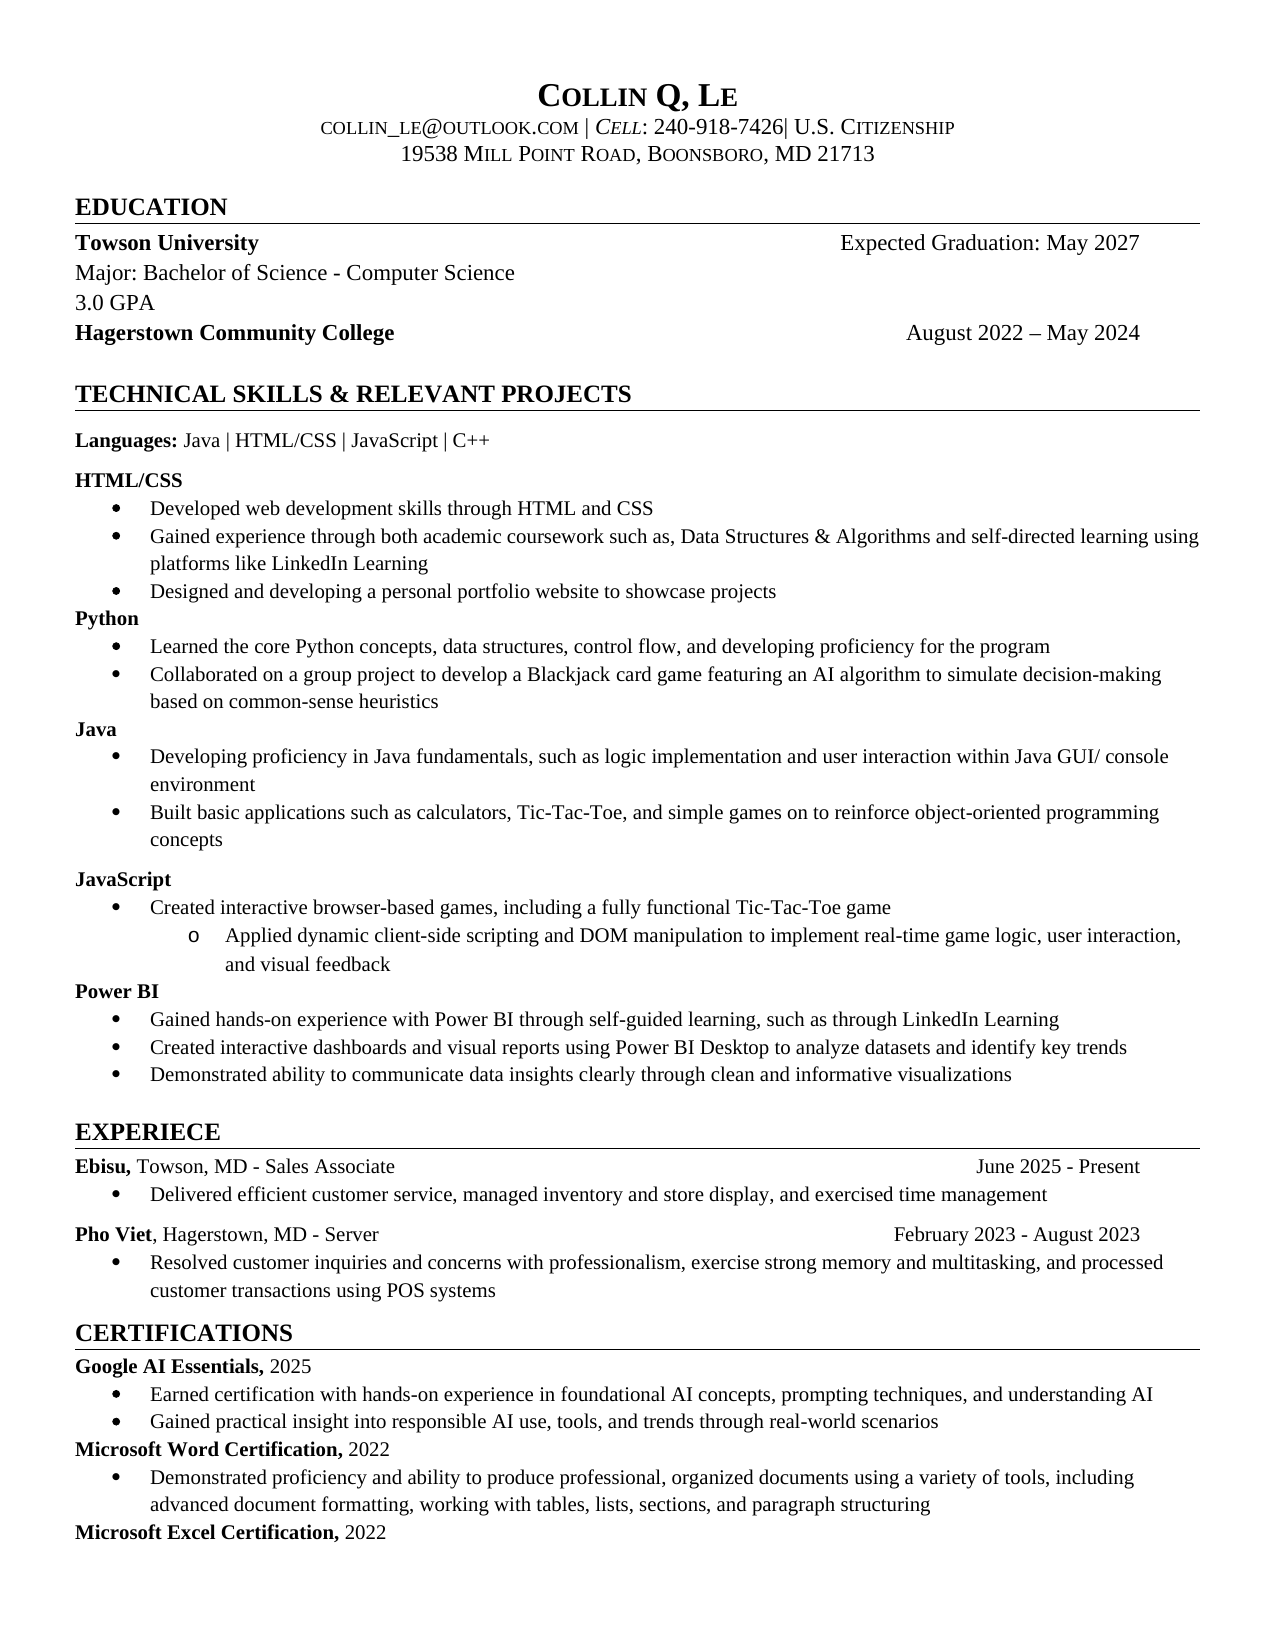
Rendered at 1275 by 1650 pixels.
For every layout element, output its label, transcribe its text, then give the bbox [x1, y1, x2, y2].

list Gained hands-on experience with Power BI through self-guided learning, such as through LinkedIn Learning [112, 1007, 1200, 1031]
text HTML/CSS [75, 468, 1200, 492]
list Delivered efficient customer service, managed inventory and store display, and exercised time management [112, 1182, 1200, 1206]
list Built basic applications such as calculators, Tic-Tac-Toe, and simple games on to reinforce object-oriented programming concepts [112, 799, 1200, 851]
text EXPERIECE [75, 1117, 1200, 1148]
text Java [75, 717, 1200, 741]
list Created interactive browser-based games, including a fully functional Tic-Tac-Toe game [112, 895, 1200, 919]
text Pho Viet, Hagerstown, MD - Server February 2023 - August 2023 [75, 1222, 1200, 1246]
text TECHNICAL SKILLS & RELEVANT PROJECTS [75, 379, 1200, 410]
list Earned certification with hands-on experience in foundational AI concepts, prompting techniques, and understanding AI [112, 1382, 1200, 1406]
list Collaborated on a group project to develop a Blackjack card game featuring an AI algorithm to simulate decision-making based on common-sense heuristics [112, 662, 1200, 713]
list Gained experience through both academic coursework such as, Data Structures & Algorithms and self-directed learning using platforms like LinkedIn Learning [112, 523, 1200, 575]
list Gained practical insight into responsible AI use, tools, and trends through real-world scenarios [112, 1409, 1200, 1433]
text Power BI [75, 979, 1200, 1003]
list Resolved customer inquiries and concerns with professionalism, exercise strong memory and multitasking, and processed customer transactions using POS systems [112, 1250, 1200, 1302]
text Ebisu, Towson, MD - Sales Associate June 2025 - Present [75, 1153, 1200, 1178]
list Developed web development skills through HTML and CSS [112, 496, 1200, 520]
text Major: Bachelor of Science - Computer Science [75, 259, 1200, 285]
text 3.0 GPA [75, 289, 1200, 315]
text Languages: Java | HTML/CSS | JavaScript | C++ [75, 428, 1200, 452]
text EDUCATION [75, 192, 1200, 223]
list Designed and developing a personal portfolio website to showcase projects [112, 579, 1200, 603]
list Developing proficiency in Java fundamentals, such as logic implementation and user interaction within Java GUI/ console environment [112, 744, 1200, 796]
text Python [75, 606, 1200, 630]
text Microsoft Word Certification, 2022 [75, 1437, 1200, 1461]
text Google AI Essentials, 2025 [75, 1354, 1200, 1378]
text Hagerstown Community College August 2022 – May 2024 [75, 319, 1200, 346]
list Applied dynamic client-side scripting and DOM manipulation to implement real-time game logic, user interaction, and visual feedback [187, 922, 1200, 976]
text Microsoft Excel Certification, 2022 [75, 1520, 1200, 1544]
text Towson University Expected Graduation: May 2027 [75, 228, 1200, 255]
list Demonstrated proficiency and ability to produce professional, organized documents using a variety of tools, including advanced document formatting, working with tables, lists, sections, and paragraph structuring [112, 1464, 1200, 1516]
list Learned the core Python concepts, data structures, control flow, and developing proficiency for the program [112, 634, 1200, 658]
list Demonstrated ability to communicate data insights clearly through clean and informative visualizations [112, 1062, 1200, 1086]
list Created interactive dashboards and visual reports using Power BI Desktop to analyze datasets and identify key trends [112, 1034, 1200, 1059]
text CERTIFICATIONS [75, 1318, 1200, 1349]
text JavaScript [75, 867, 1200, 891]
